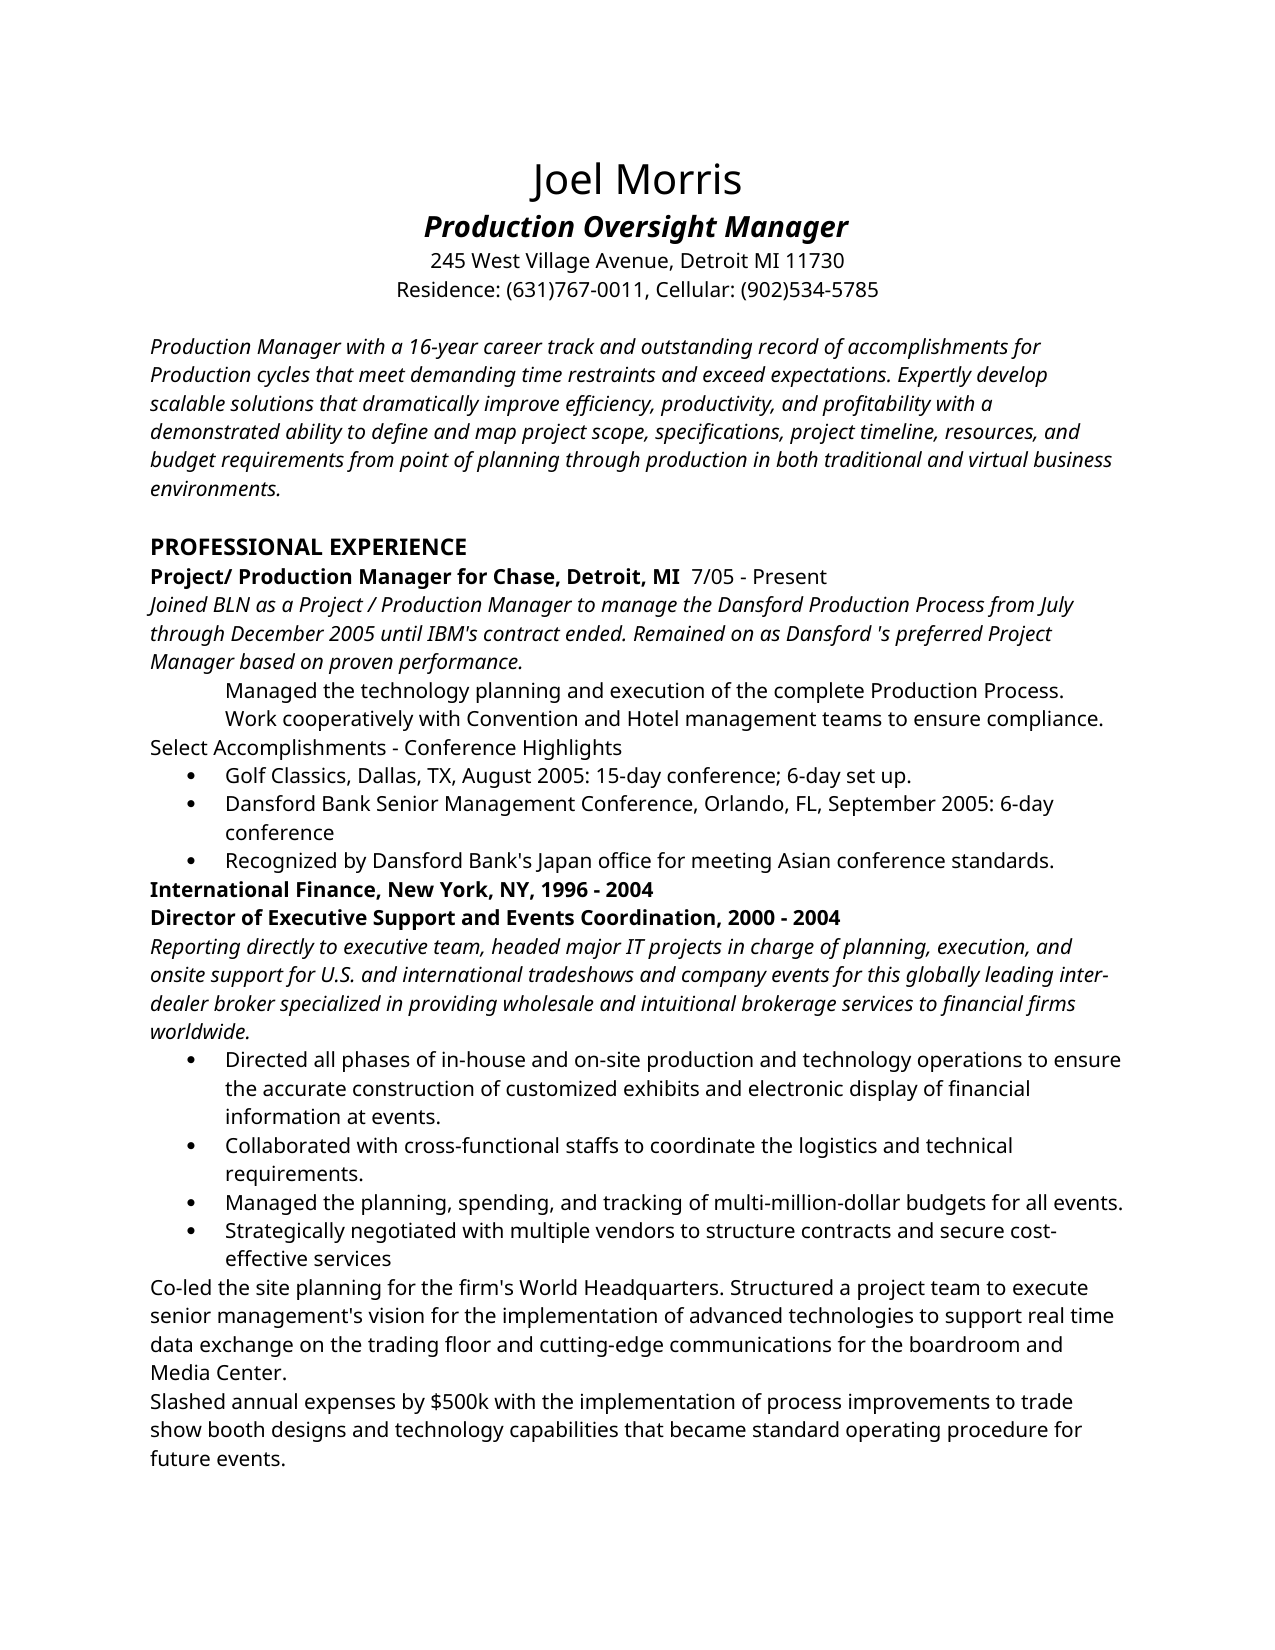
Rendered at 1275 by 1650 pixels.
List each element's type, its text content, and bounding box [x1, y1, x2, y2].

text Work cooperatively with Convention and Hotel management teams to ensure compliance. [150, 704, 1125, 733]
text Joel Morris [150, 150, 1125, 207]
text PROFESSIONAL EXPERIENCE [150, 531, 1125, 562]
text Production Oversight Manager [150, 207, 1125, 246]
list Dansford Bank Senior Management Conference, Orlando, FL, September 2005: 6-day conference [187, 789, 1125, 846]
list Strategically negotiated with multiple vendors to structure contracts and secure cost-effective services [187, 1216, 1125, 1273]
list Recognized by Dansford Bank's Japan office for meeting Asian conference standards. [187, 846, 1125, 875]
list Golf Classics, Dallas, TX, August 2005: 15-day conference; 6-day set up. [187, 761, 1125, 789]
text Slashed annual expenses by $500k with the implementation of process improvements to trade show booth designs and technology capabilities that became standard operating procedure for future events. [150, 1387, 1125, 1472]
list Collaborated with cross-functional staffs to coordinate the logistics and technical requirements. [187, 1131, 1125, 1188]
text Managed the technology planning and execution of the complete Production Process. [225, 676, 1125, 704]
list Directed all phases of in-house and on-site production and technology operations to ensure the accurate construction of customized exhibits and electronic display of financial information at events. [187, 1046, 1125, 1131]
text 245 West Village Avenue, Detroit MI 11730 Residence: (631)767-0011, Cellular: (902)534-5785 [150, 246, 1125, 303]
text Production Manager with a 16-year career track and outstanding record of accomplishments for Production cycles that meet demanding time restraints and exceed expectations. Expertly develop scalable solutions that dramatically improve efficiency, productivity, and profitability with a demonstrated ability to define and map project scope, specifications, project timeline, resources, and budget requirements from point of planning through production in both traditional and virtual business environments. [150, 332, 1125, 502]
list Managed the planning, spending, and tracking of multi-million-dollar budgets for all events. [187, 1188, 1125, 1216]
text Co-led the site planning for the firm's World Headquarters. Structured a project team to execute senior management's vision for the implementation of advanced technologies to support real time data exchange on the trading floor and cutting-edge communications for the boardroom and Media Center. [150, 1273, 1125, 1387]
text Select Accomplishments - Conference Highlights [150, 733, 1125, 761]
text Project/ Production Manager for Chase, Detroit, MI 7/05 - Present Joined BLN as a Project / Production Manager to manage the Dansford Production Process from July through December 2005 until IBM's contract ended. Remained on as Dansford 's preferred Project Manager based on proven performance. [150, 562, 1125, 676]
text International Finance, New York, NY, 1996 - 2004 Director of Executive Support and Events Coordination, 2000 - 2004 Reporting directly to executive team, headed major IT projects in charge of planning, execution, and onsite support for U.S. and international tradeshows and company events for this globally leading inter-dealer broker specialized in providing wholesale and intuitional brokerage services to financial firms worldwide. [150, 875, 1125, 1046]
